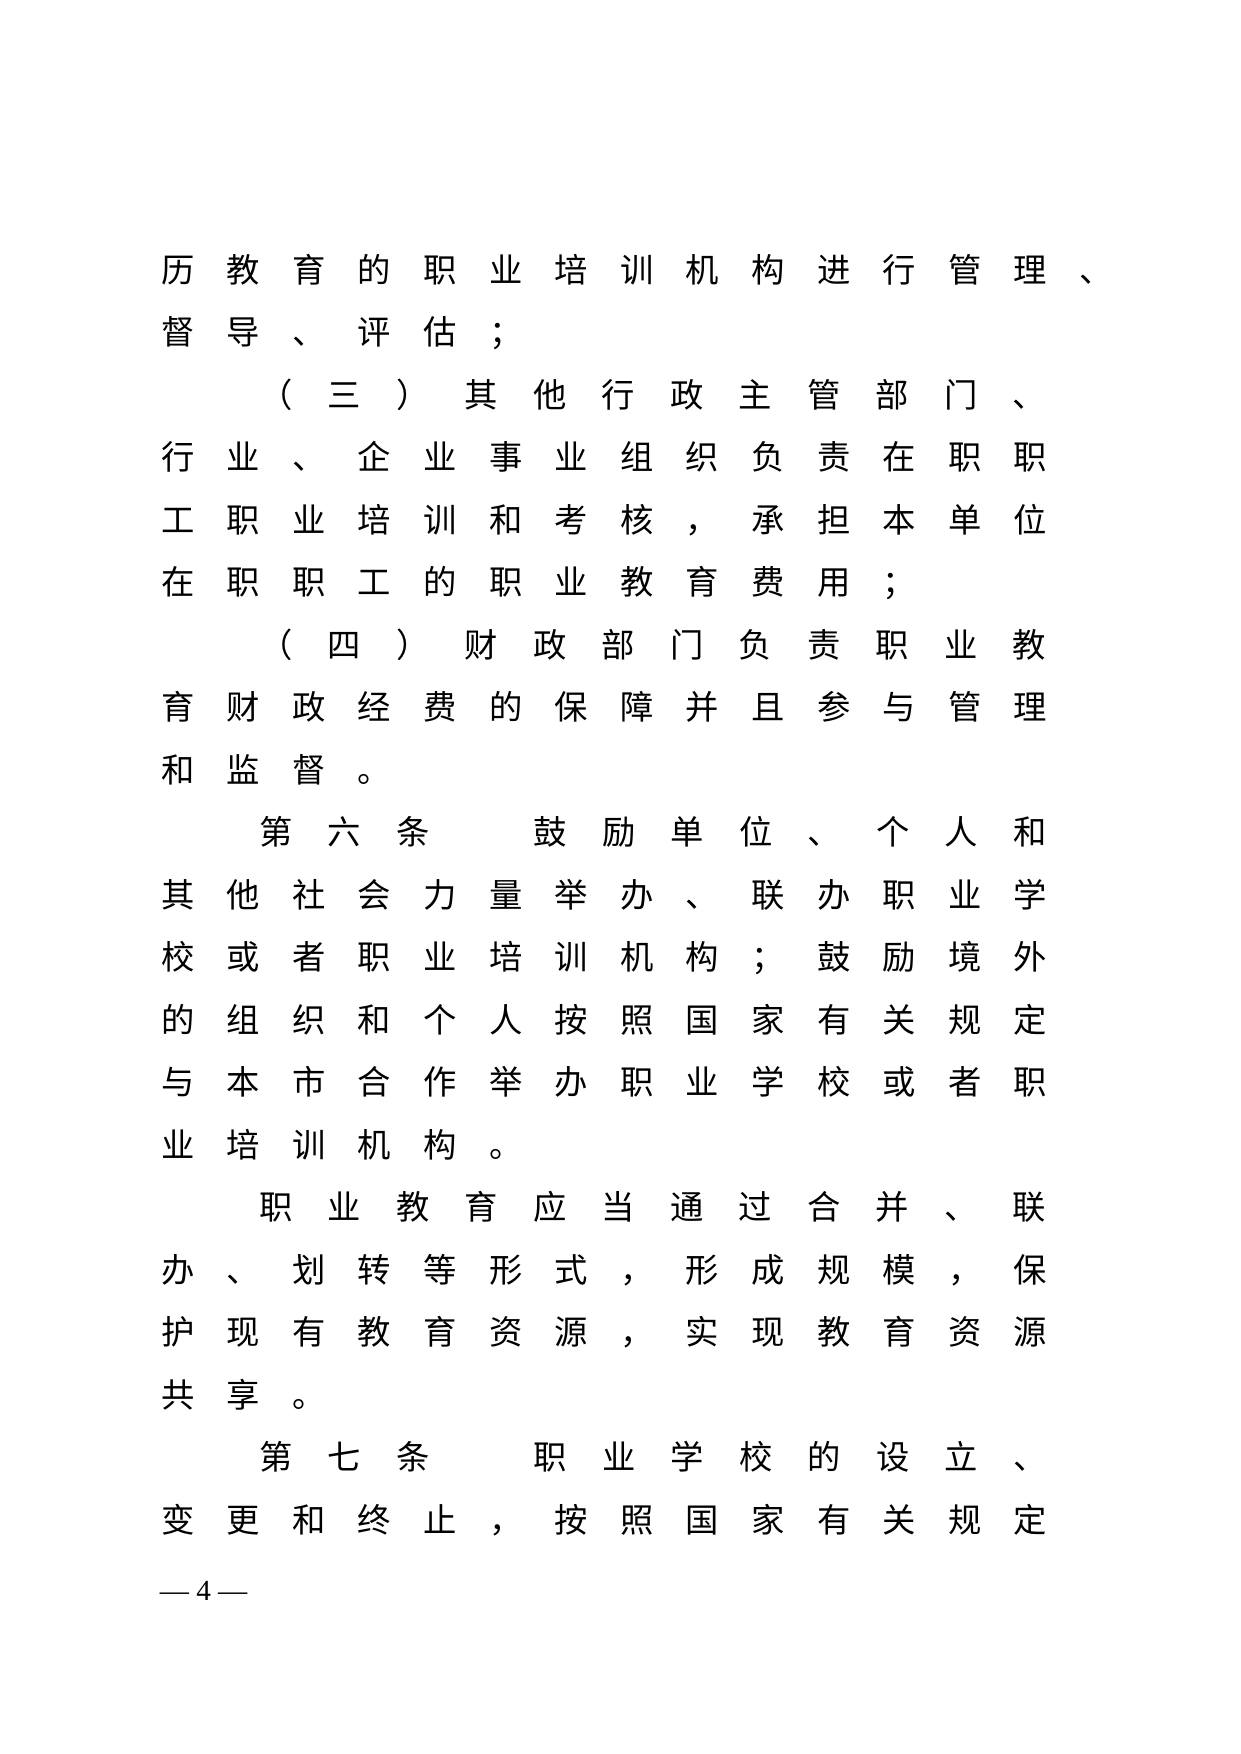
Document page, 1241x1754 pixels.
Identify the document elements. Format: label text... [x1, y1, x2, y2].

text （三）其他行政主管部门、行业、企业事业组织负责在职职工职业培训和考核，承担本单位在职职工的职业教育费用； [161, 361, 1079, 611]
text 职业教育应当通过合并、联办、划转等形式，形成规模，保护现有教育资源，实现教育资源共享。 [161, 1174, 1079, 1424]
text 第六条 鼓励单位、个人和其他社会力量举办、联办职业学校或者职业培训机构；鼓励境外的组织和个人按照国家有关规定与本市合作举办职业学校或者职业培训机构。 [161, 799, 1079, 1174]
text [161, 236, 1079, 361]
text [161, 1424, 1079, 1549]
text （四）财政部门负责职业教育财政经费的保障并且参与管理和监督。 [161, 611, 1079, 799]
